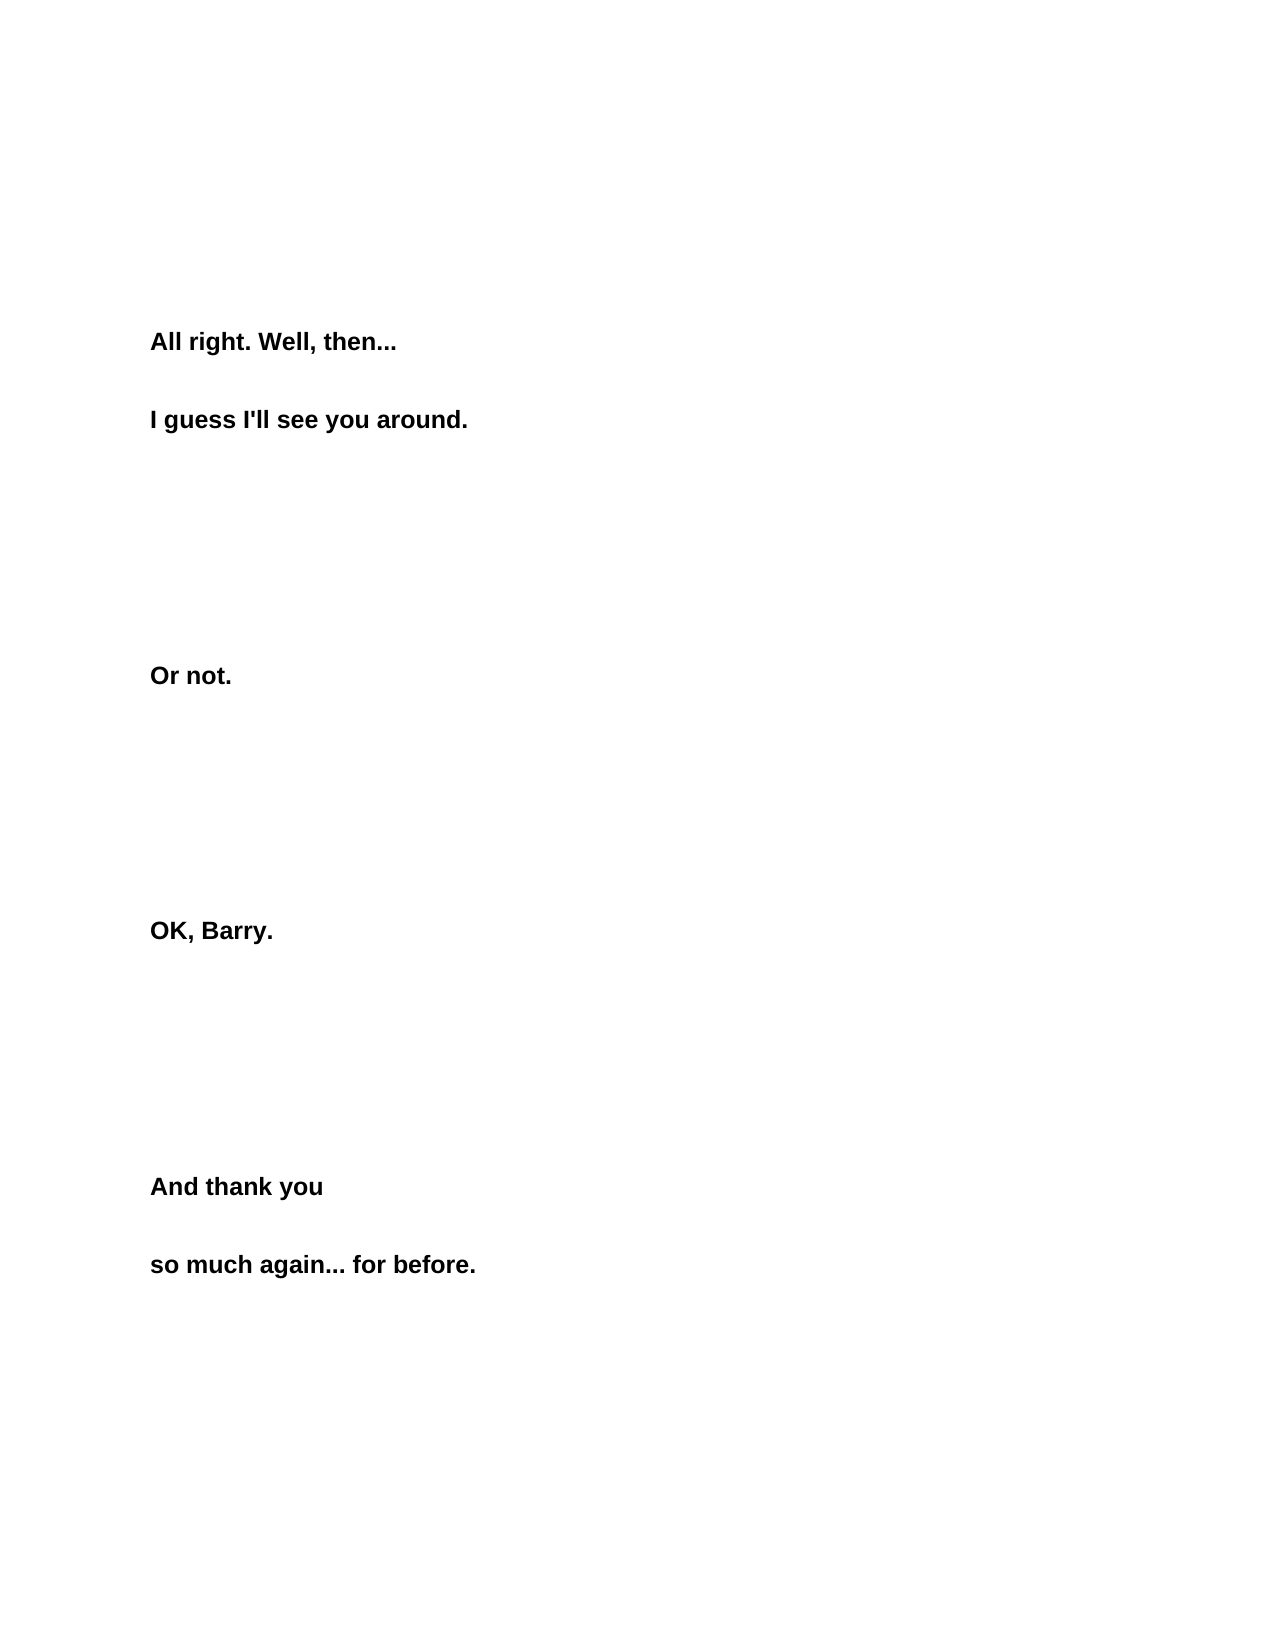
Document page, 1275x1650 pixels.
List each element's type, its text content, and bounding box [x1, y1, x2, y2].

subtitle I guess I'll see you around. [150, 405, 1125, 434]
subtitle Or not. [150, 661, 1125, 689]
subtitle so much again... for before. [150, 1250, 1125, 1279]
subtitle OK, Barry. [150, 916, 1125, 945]
subtitle And thank you [150, 1172, 1125, 1200]
subtitle All right. Well, then... [150, 327, 1125, 355]
